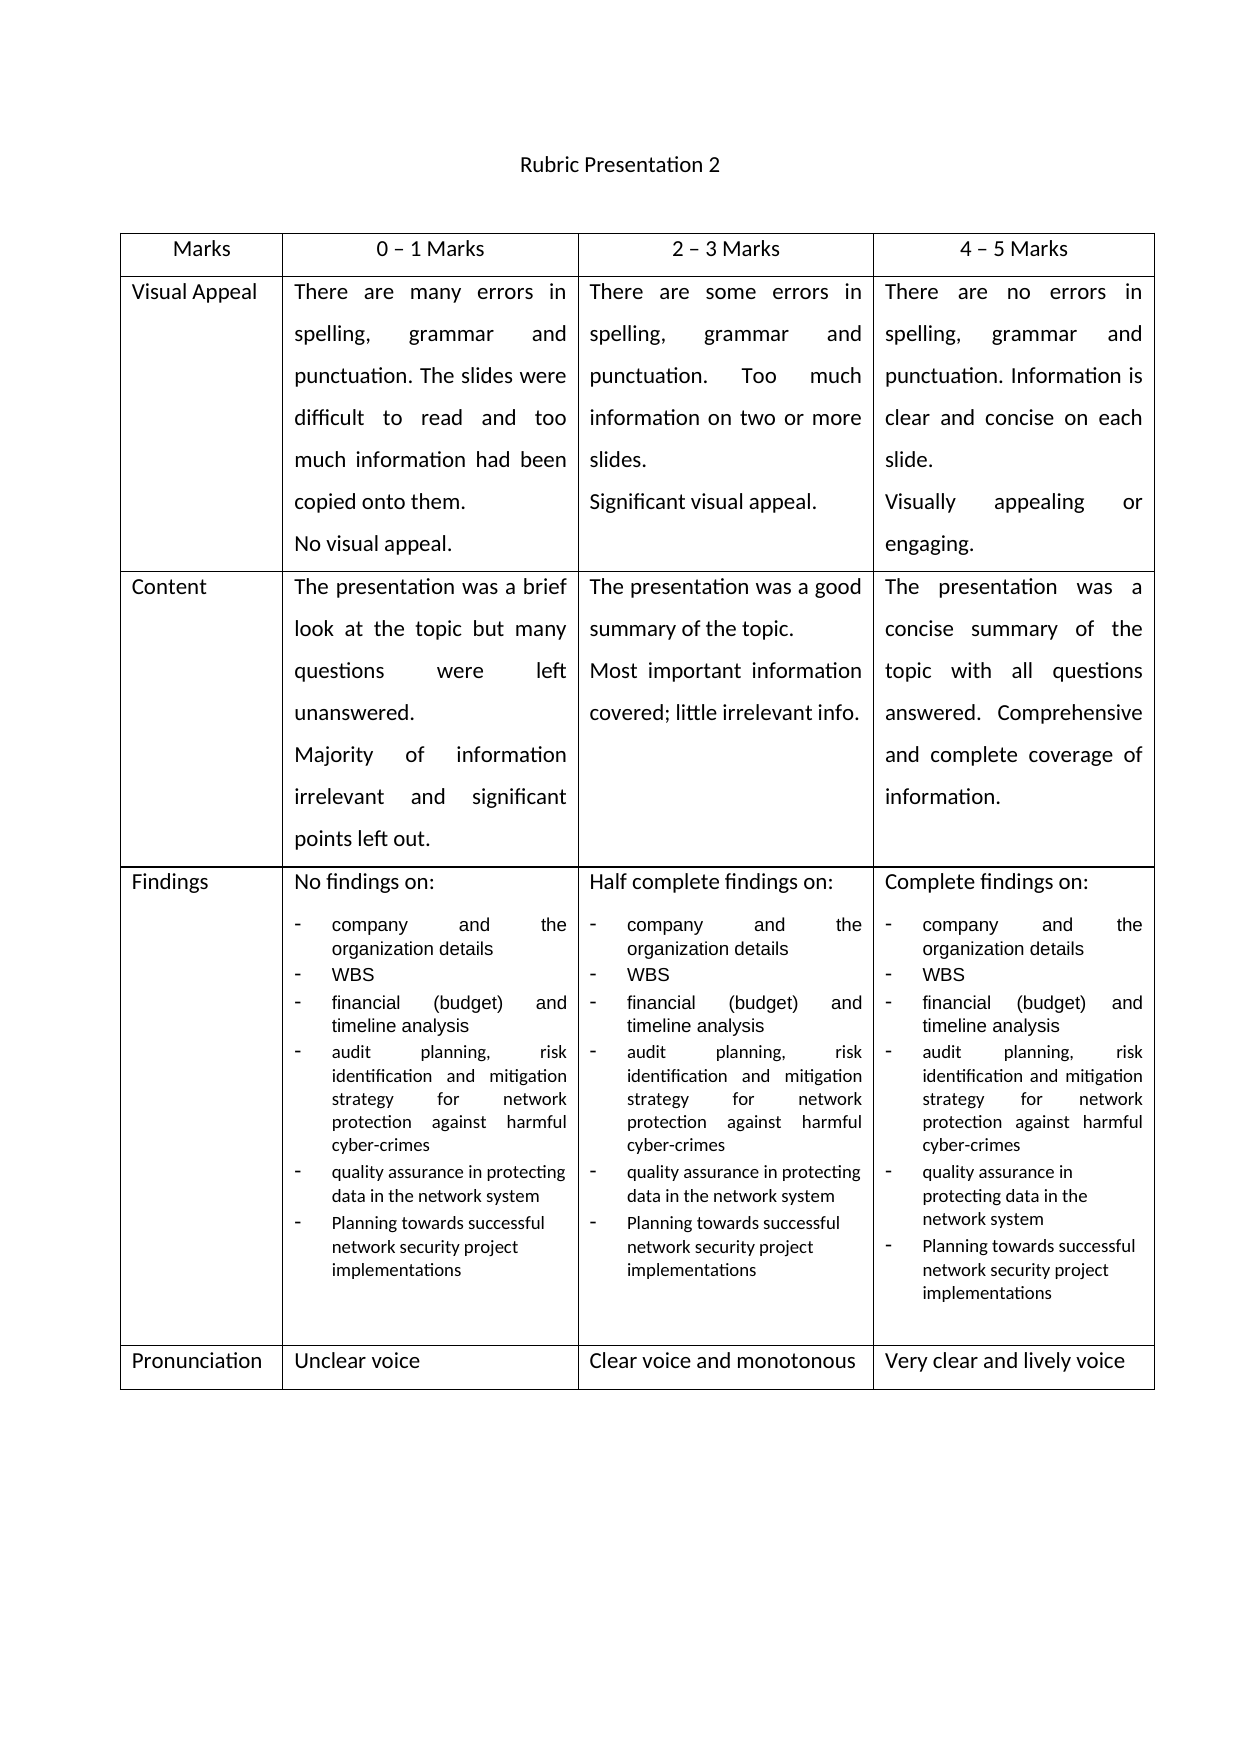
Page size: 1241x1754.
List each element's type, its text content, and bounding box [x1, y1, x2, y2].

table_cell The presentation was a good summary of the topic. Most important information covered; little irrelevant info. [579, 572, 873, 866]
table_cell Clear voice and monotonous [579, 1346, 873, 1388]
table_cell No findings on: company and the organization details WBS financial (budget) and timeline analysis audit planning, risk identification and mitigation strategy for network protection against harmful cyber-crimes quality assurance in protecting data in the network system Planning towards successful network security project implementations [283, 868, 578, 1345]
text Rubric Presentation 2 [150, 150, 1090, 178]
table_cell There are some errors in spelling, grammar and punctuation. Too much information on two or more slides. Significant visual appeal. [579, 277, 873, 571]
table_cell Visual Appeal [121, 277, 282, 571]
table_cell There are no errors in spelling, grammar and punctuation. Information is clear and concise on each slide. Visually appealing or engaging. [874, 277, 1154, 571]
table_header 0 – 1 Marks [283, 234, 578, 276]
table_cell Pronunciation [121, 1346, 282, 1388]
table_cell The presentation was a brief look at the topic but many questions were left unanswered. Majority of information irrelevant and significant points left out. [283, 572, 578, 866]
table_header 2 – 3 Marks [579, 234, 873, 276]
table_cell Findings [121, 868, 282, 1345]
table_cell Unclear voice [283, 1346, 578, 1388]
table_header 4 – 5 Marks [874, 234, 1154, 276]
table_cell Complete findings on: company and the organization details WBS financial (budget) and timeline analysis audit planning, risk identification and mitigation strategy for network protection against harmful cyber-crimes quality assurance in protecting data in the network system Planning towards successful network security project implementations [874, 868, 1154, 1345]
table_cell There are many errors in spelling, grammar and punctuation. The slides were difficult to read and too much information had been copied onto them. No visual appeal. [283, 277, 578, 571]
table_header Marks [121, 234, 282, 276]
table_cell Half complete findings on: company and the organization details WBS financial (budget) and timeline analysis audit planning, risk identification and mitigation strategy for network protection against harmful cyber-crimes quality assurance in protecting data in the network system Planning towards successful network security project implementations [579, 868, 873, 1345]
table_cell Content [121, 572, 282, 866]
table_cell The presentation was a concise summary of the topic with all questions answered. Comprehensive and complete coverage of information. [874, 572, 1154, 866]
table_cell Very clear and lively voice [874, 1346, 1154, 1388]
